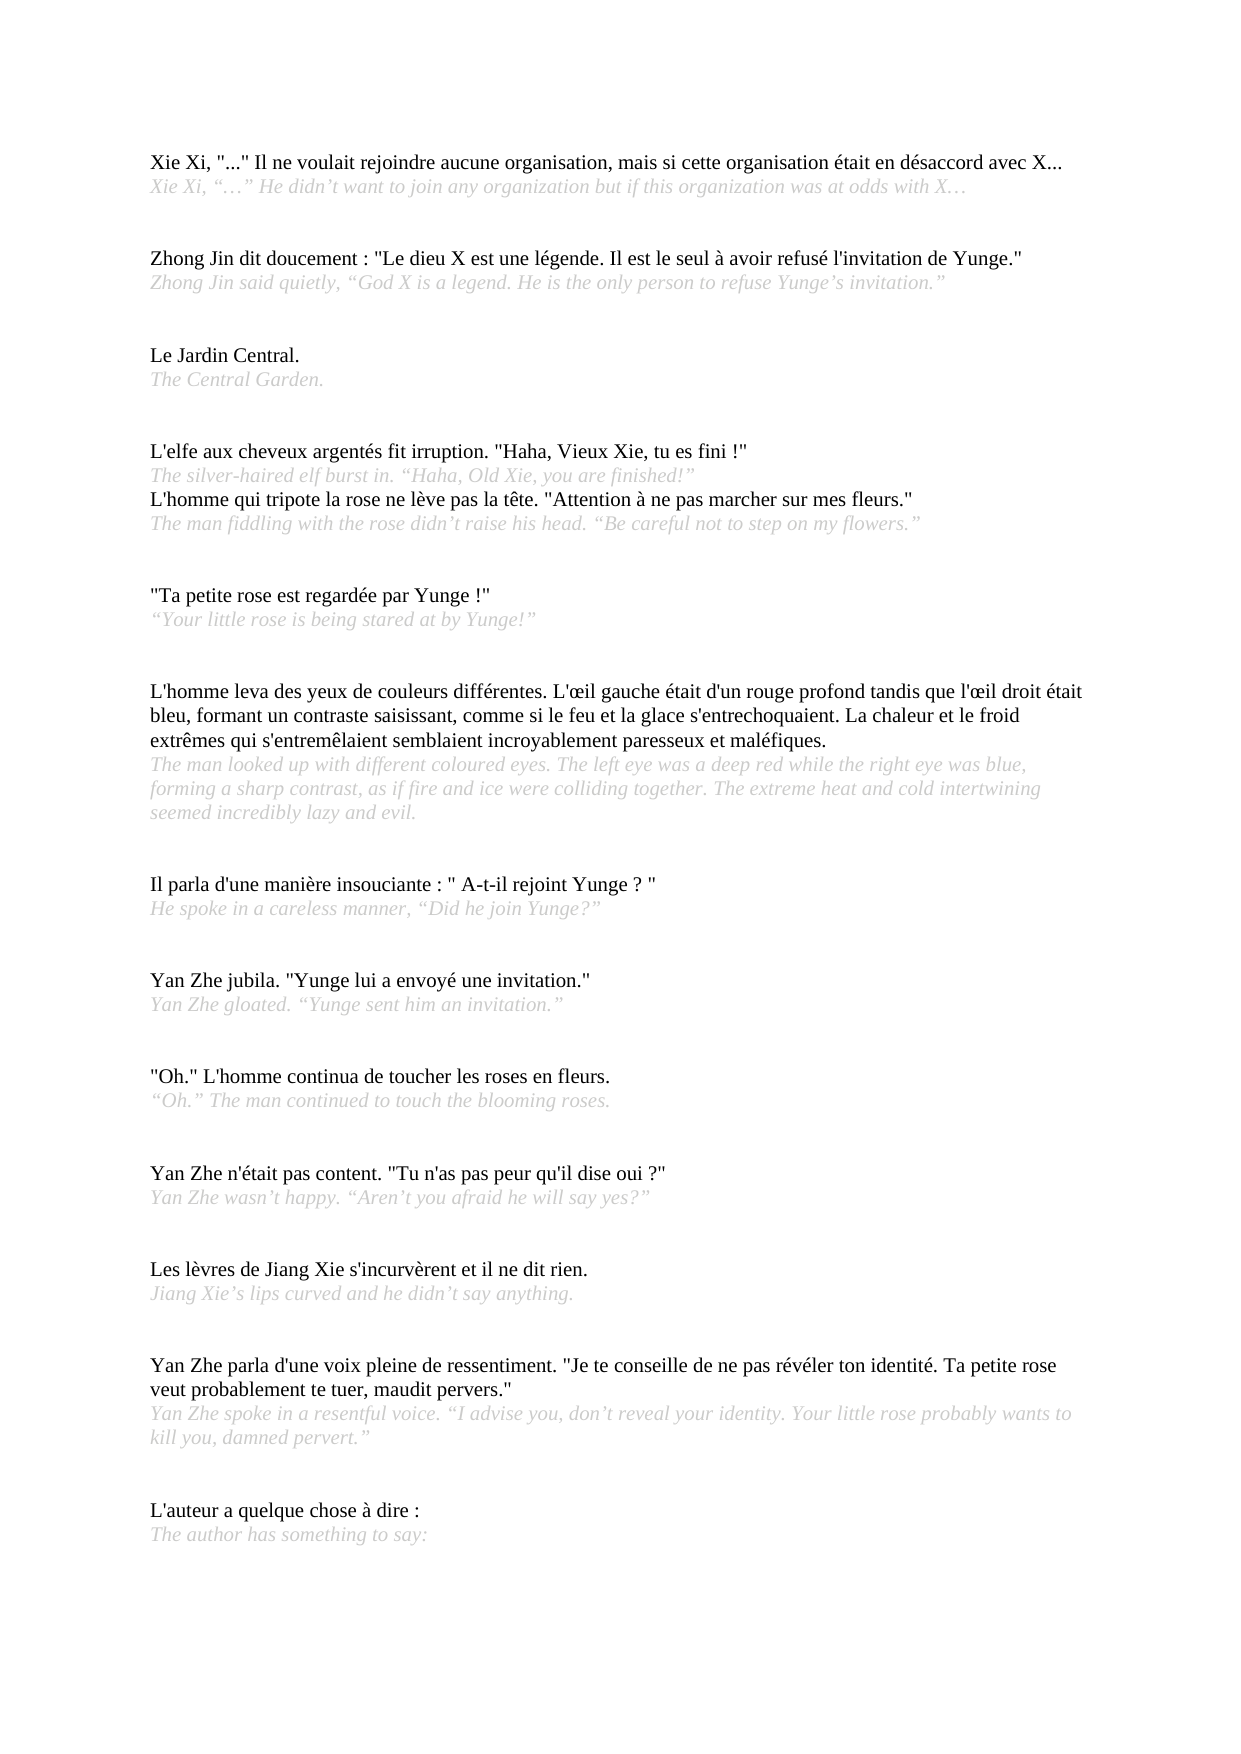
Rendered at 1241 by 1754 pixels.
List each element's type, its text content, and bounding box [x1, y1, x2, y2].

text "Ta petite rose est regardée par Yunge !" “Your little rose is being stared at by Yunge!” [150, 583, 1090, 631]
text Zhong Jin dit doucement : "Le dieu X est une légende. Il est le seul à avoir refusé l'invitation de Yunge." Zhong Jin said quietly, “God X is a legend. He is the only person to refuse Yunge’s invitation.” [150, 246, 1090, 294]
text L'elfe aux cheveux argentés fit irruption. "Haha, Vieux Xie, tu es fini !" The silver-haired elf burst in. “Haha, Old Xie, you are finished!” [150, 439, 1090, 487]
text L'homme qui tripote la rose ne lève pas la tête. "Attention à ne pas marcher sur mes fleurs." The man fiddling with the rose didn’t raise his head. “Be careful not to step on my flowers.” [150, 487, 1090, 535]
text Yan Zhe n'était pas content. "Tu n'as pas peur qu'il dise oui ?" Yan Zhe wasn’t happy. “Aren’t you afraid he will say yes?” [150, 1161, 1090, 1209]
text L'auteur a quelque chose à dire : The author has something to say: [150, 1497, 1090, 1546]
text Il parla d'une manière insouciante : " A-t-il rejoint Yunge ? " He spoke in a careless manner, “Did he join Yunge?” [150, 872, 1090, 920]
text Les lèvres de Jiang Xie s'incurvèrent et il ne dit rien. Jiang Xie’s lips curved and he didn’t say anything. [150, 1257, 1090, 1305]
text L'homme leva des yeux de couleurs différentes. L'œil gauche était d'un rouge profond tandis que l'œil droit était bleu, formant un contraste saisissant, comme si le feu et la glace s'entrechoquaient. La chaleur et le froid extrêmes qui s'entremêlaient semblaient incroyablement paresseux et maléfiques. The man looked up with different coloured eyes. The left eye was a deep red while the right eye was blue, forming a sharp contrast, as if fire and ice were colliding together. The extreme heat and cold intertwining seemed incredibly lazy and evil. [150, 679, 1090, 824]
text Le Jardin Central. The Central Garden. [150, 342, 1090, 391]
text Xie Xi, "..." Il ne voulait rejoindre aucune organisation, mais si cette organisation était en désaccord avec X... Xie Xi, “…” He didn’t want to join any organization but if this organization was at odds with X… [150, 150, 1090, 198]
text Yan Zhe jubila. "Yunge lui a envoyé une invitation." Yan Zhe gloated. “Yunge sent him an invitation.” [150, 968, 1090, 1016]
text "Oh." L'homme continua de toucher les roses en fleurs. “Oh.” The man continued to touch the blooming roses. [150, 1064, 1090, 1112]
text Yan Zhe parla d'une voix pleine de ressentiment. "Je te conseille de ne pas révéler ton identité. Ta petite rose veut probablement te tuer, maudit pervers." Yan Zhe spoke in a resentful voice. “I advise you, don’t reveal your identity. Your little rose probably wants to kill you, damned pervert.” [150, 1353, 1090, 1449]
